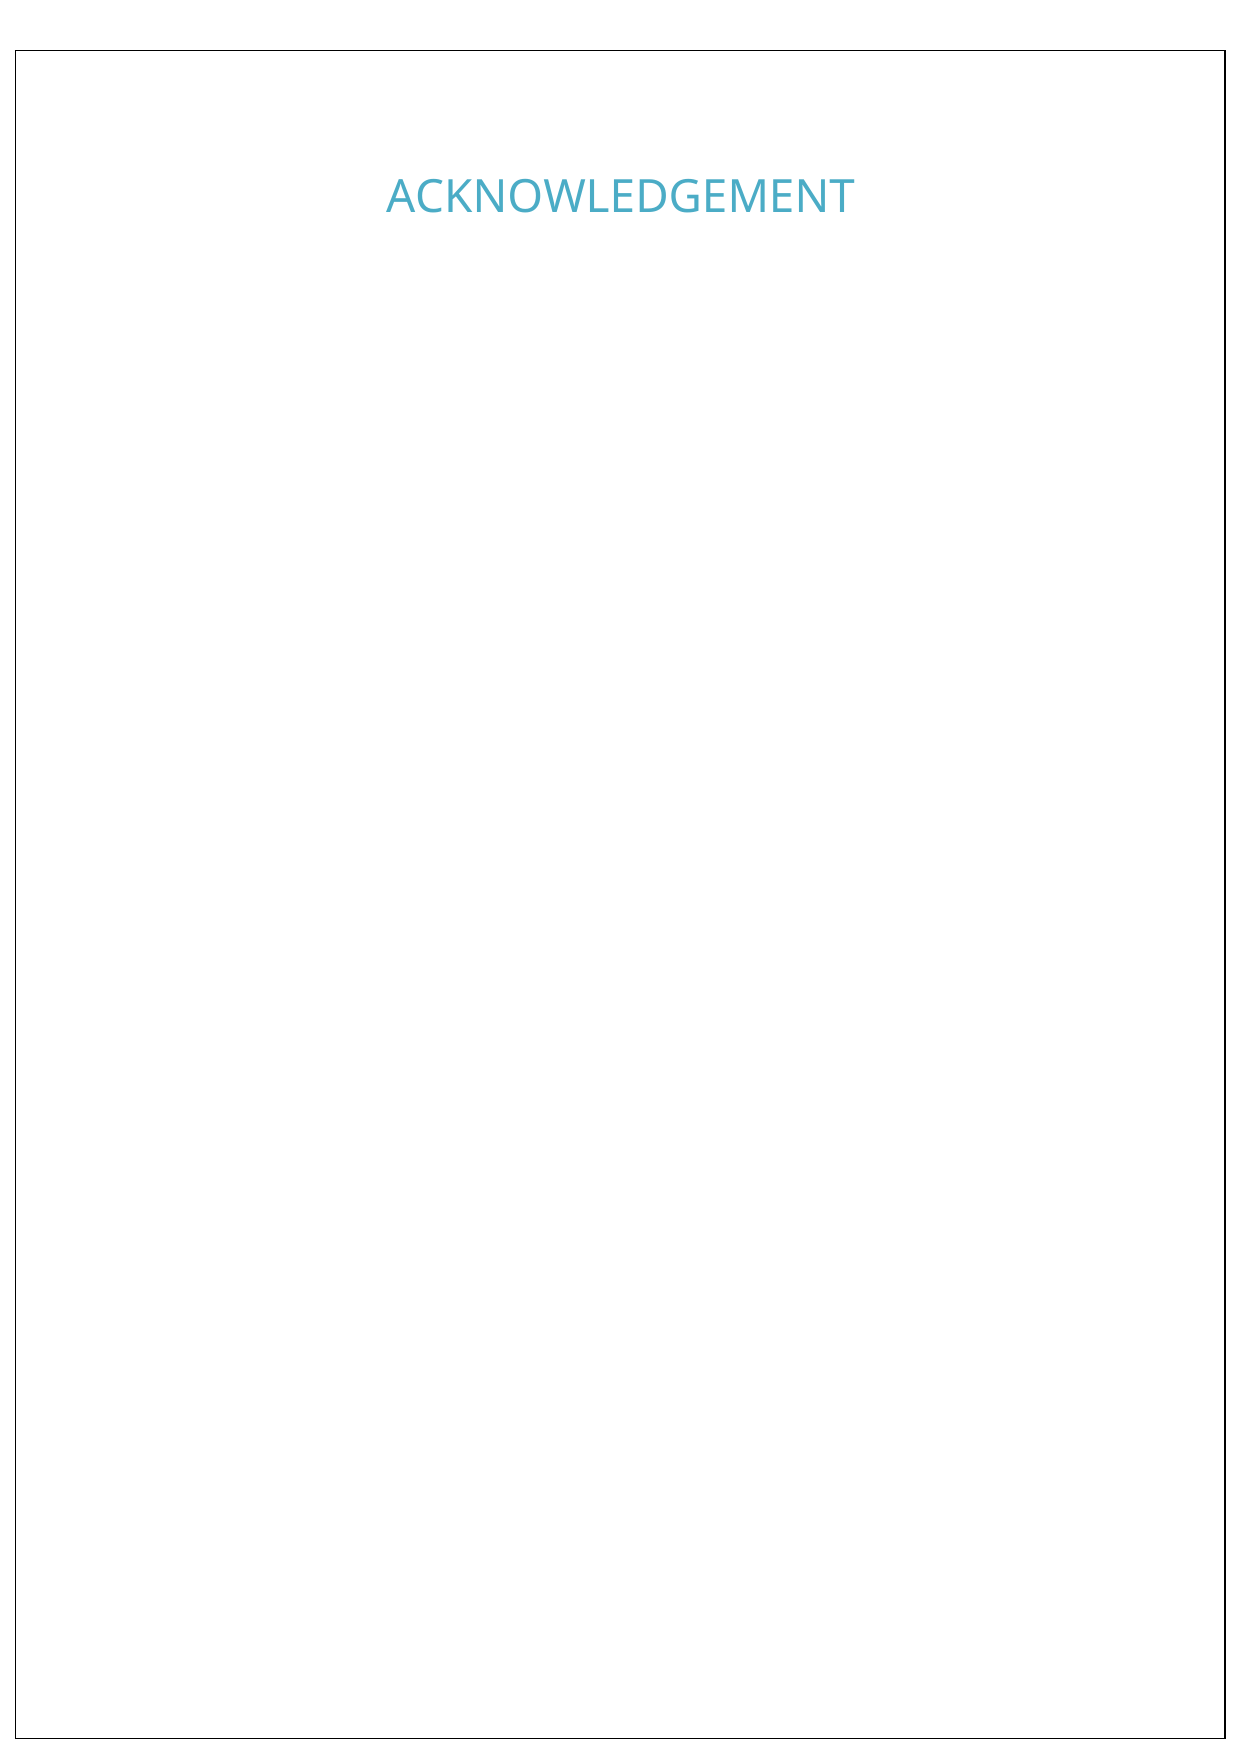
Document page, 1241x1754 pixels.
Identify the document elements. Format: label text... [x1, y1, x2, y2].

text ACKNOWLEDGEMENT [16, 163, 1224, 226]
